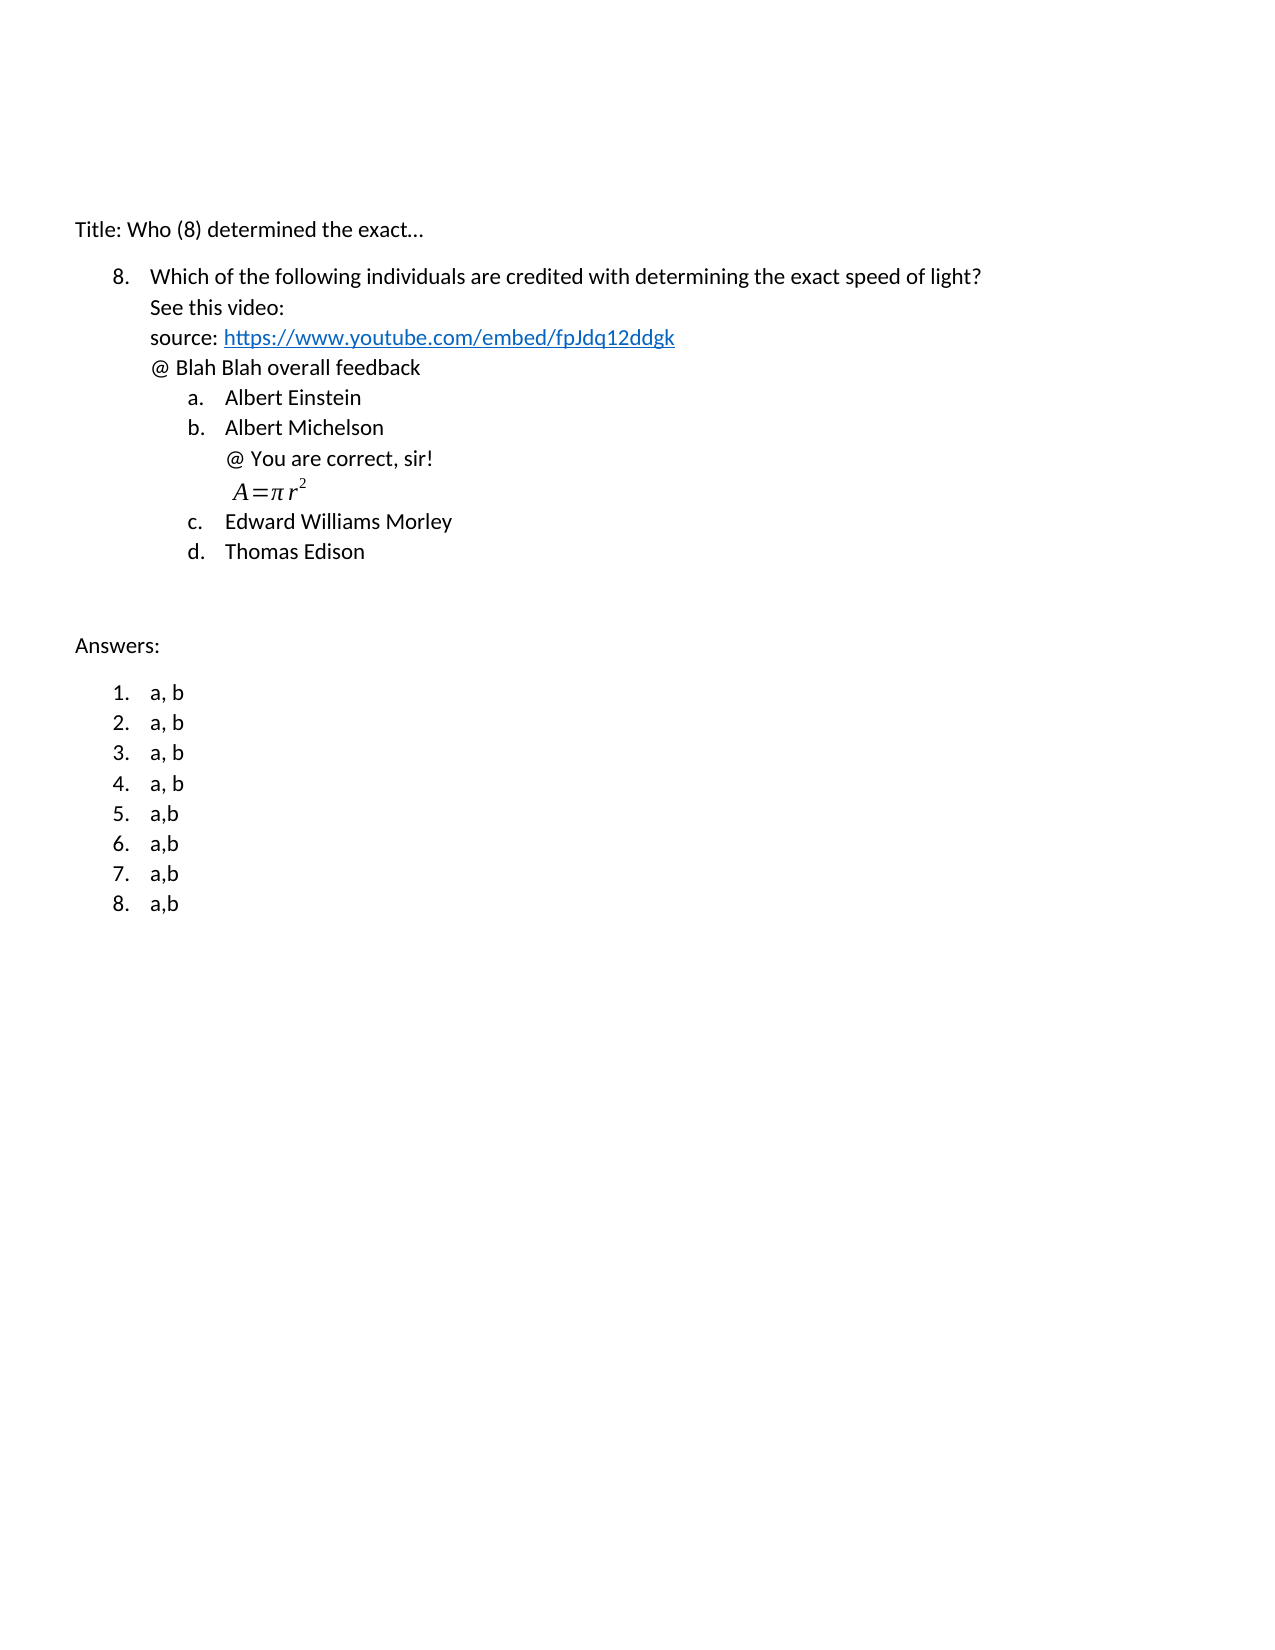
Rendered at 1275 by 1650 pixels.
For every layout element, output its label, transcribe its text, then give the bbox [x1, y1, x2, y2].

list a, b [112, 678, 1200, 706]
list Thomas Edison [187, 537, 1200, 566]
list Albert Michelson @ You are correct, sir! [187, 413, 1200, 472]
list a,b [112, 829, 1200, 857]
list a,b [112, 859, 1200, 887]
list a, b [112, 738, 1200, 767]
text Title: Who (8) determined the exact… [75, 216, 1200, 244]
list a, b [112, 769, 1200, 797]
list Edward Williams Morley [187, 507, 1200, 535]
list Which of the following individuals are credited with determining the exact speed of light? See this video: source: https://www.youtube.com/embed/fpJdq12ddgk @ Blah Blah overall feedback [112, 262, 1200, 381]
list Albert Einstein [187, 383, 1200, 411]
text Answers: [75, 631, 1200, 659]
list a, b [112, 708, 1200, 736]
list a,b [112, 889, 1200, 918]
list a,b [112, 799, 1200, 827]
